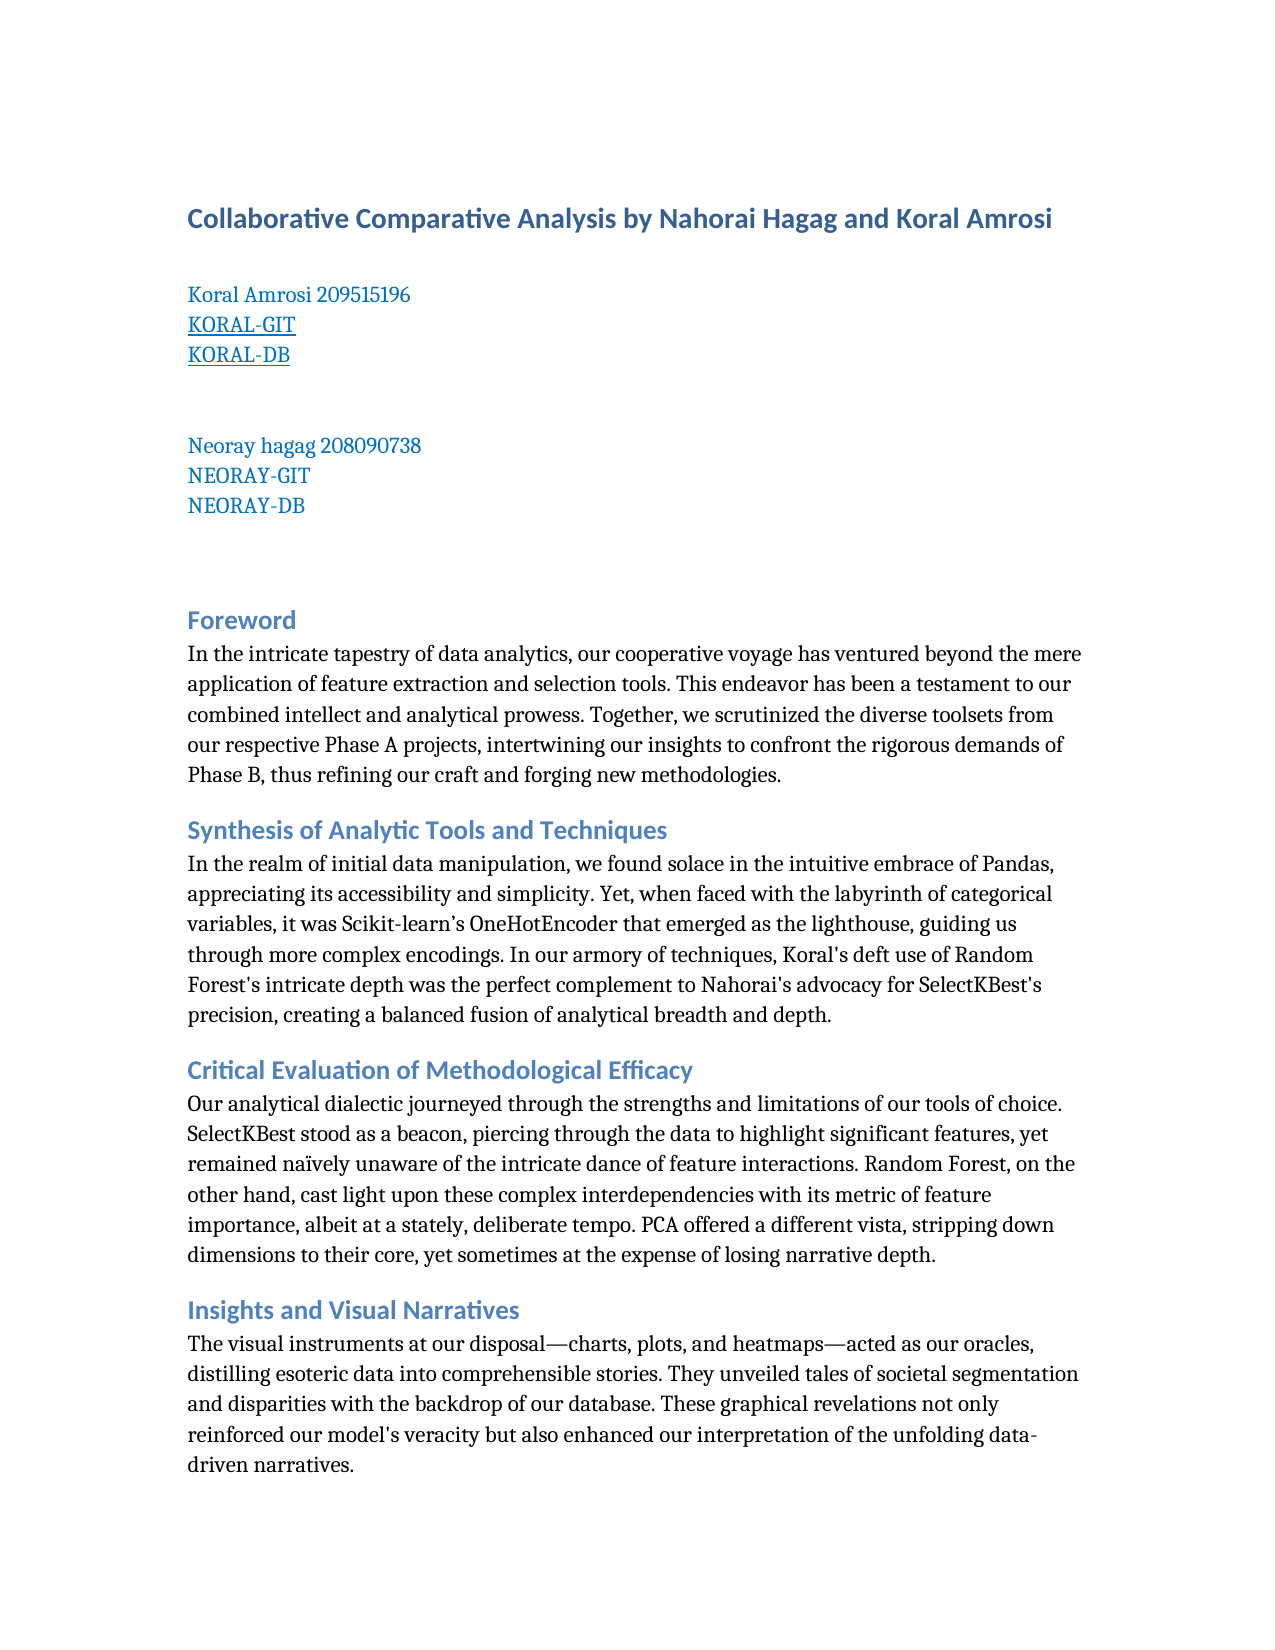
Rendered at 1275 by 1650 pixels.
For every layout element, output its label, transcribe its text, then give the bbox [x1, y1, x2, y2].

text The visual instruments at our disposal—charts, plots, and heatmaps—acted as our oracles, distilling esoteric data into comprehensible stories. They unveiled tales of societal segmentation and disparities with the backdrop of our database. These graphical revelations not only reinforced our model's veracity but also enhanced our interpretation of the unfolding data-driven narratives. [187, 1331, 1087, 1478]
text Koral Amrosi 209515196 KORAL-GIT KORAL-DB Neoray hagag 208090738 NEORAY-GIT NEORAY-DB [187, 282, 1087, 520]
subtitle Critical Evaluation of Methodological Efficacy [187, 1053, 1087, 1086]
text In the intricate tapestry of data analytics, our cooperative voyage has ventured beyond the mere application of feature extraction and selection tools. This endeavor has been a testament to our combined intellect and analytical prowess. Together, we scrutinized the diverse toolsets from our respective Phase A projects, intertwining our insights to confront the rigorous demands of Phase B, thus refining our craft and forging new methodologies. [187, 641, 1087, 788]
subtitle Foreword [187, 603, 1087, 636]
text In the realm of initial data manipulation, we found solace in the intuitive embrace of Pandas, appreciating its accessibility and simplicity. Yet, when faced with the labyrinth of categorical variables, it was Scikit-learn’s OneHotEncoder that emerged as the lighthouse, guiding us through more complex encodings. In our armory of techniques, Koral's deft use of Random Forest's intricate depth was the perfect complement to Nahorai's advocacy for SelectKBest's precision, creating a balanced fusion of analytical breadth and depth. [187, 851, 1087, 1028]
text Our analytical dialectic journeyed through the strengths and limitations of our tools of choice. SelectKBest stood as a beacon, piercing through the data to highlight significant features, yet remained naïvely unaware of the intricate dance of feature interactions. Random Forest, on the other hand, cast light upon these complex interdependencies with its metric of feature importance, albeit at a stately, deliberate tempo. PCA offered a different vista, stripping down dimensions to their core, yet sometimes at the expense of losing narrative depth. [187, 1091, 1087, 1268]
subtitle Synthesis of Analytic Tools and Techniques [187, 813, 1087, 846]
subtitle Collaborative Comparative Analysis by Nahorai Hagag and Koral Amrosi [187, 200, 1087, 277]
subtitle Insights and Visual Narratives [187, 1293, 1087, 1326]
